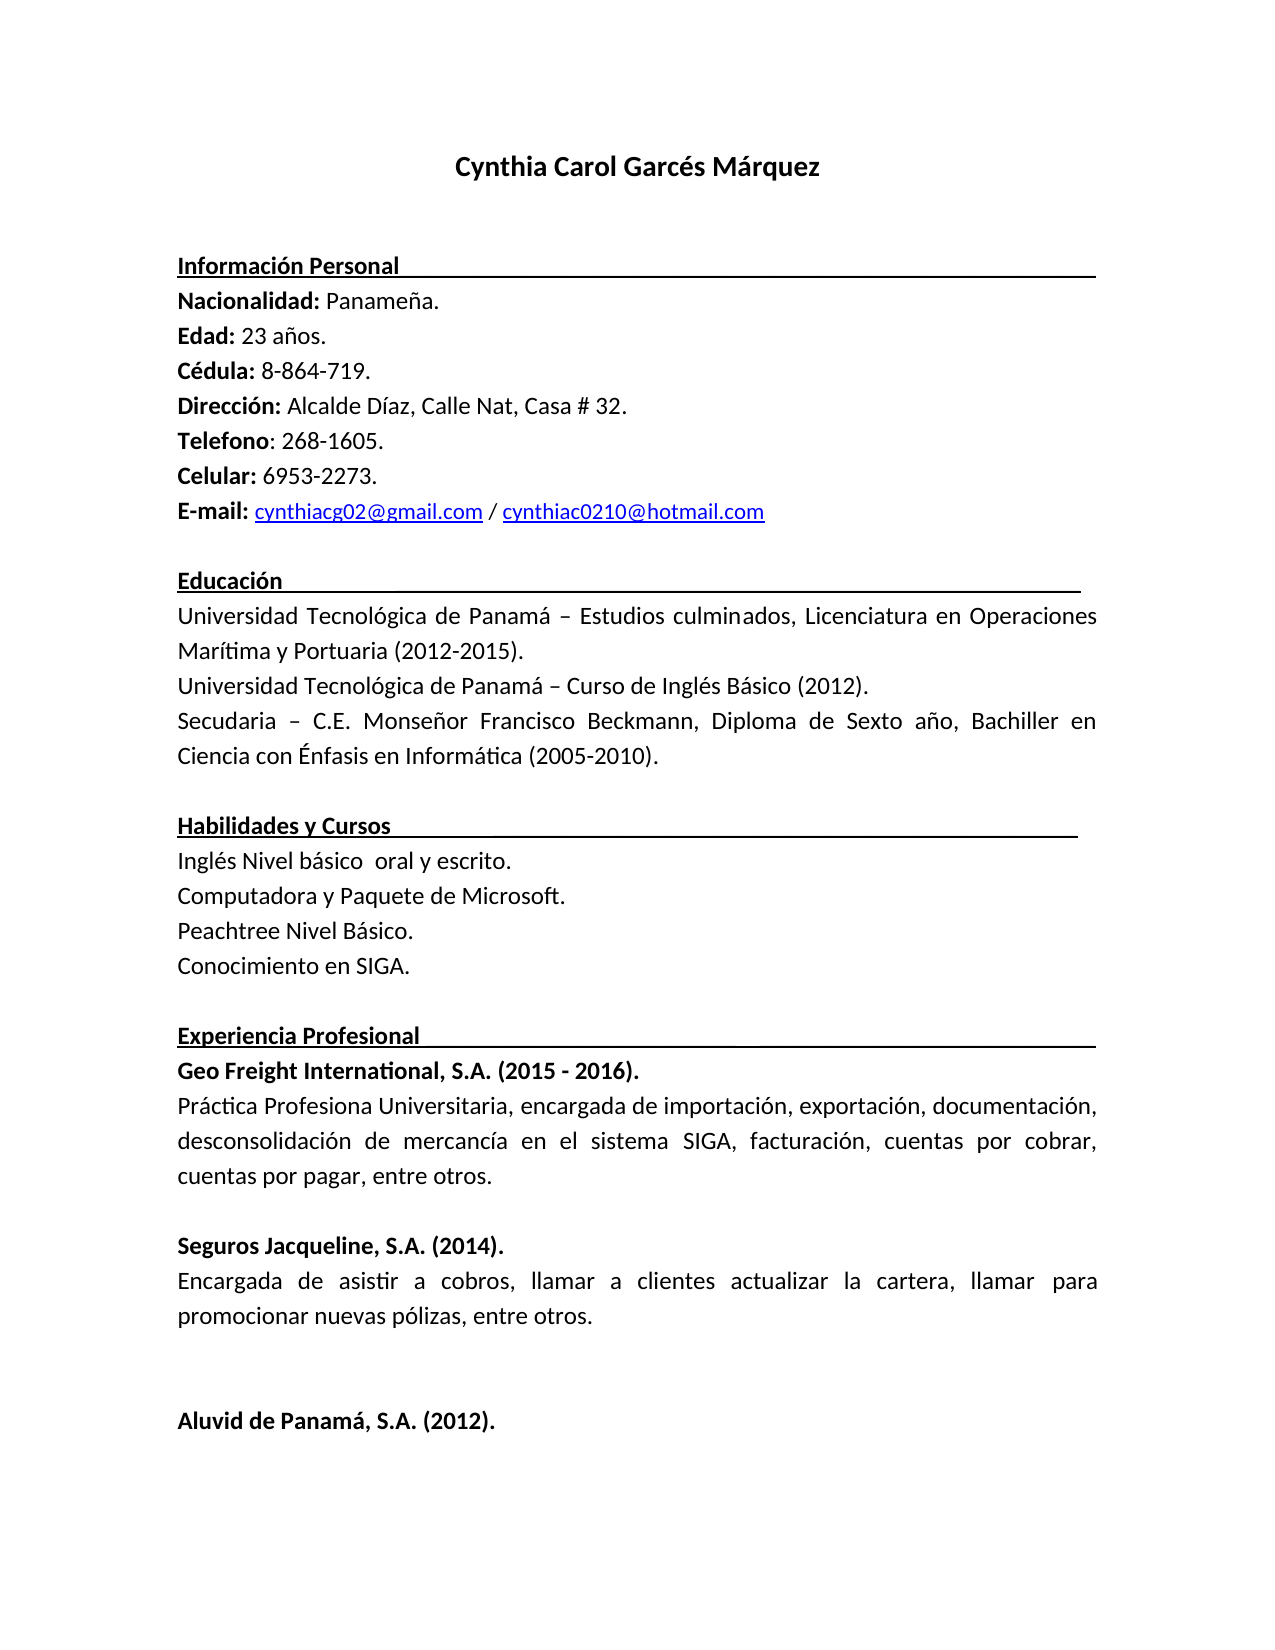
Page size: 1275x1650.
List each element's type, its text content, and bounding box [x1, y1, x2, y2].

text Telefono: 268-1605. [177, 425, 1098, 456]
text Geo Freight International, S.A. (2015 - 2016). [177, 1055, 1098, 1086]
text Secudaria – C.E. Monseñor Francisco Beckmann, Diploma de Sexto año, Bachiller en Ciencia con Énfasis en Informática (2005-2010). [177, 705, 1098, 771]
text Universidad Tecnológica de Panamá – Estudios culminados, Licenciatura en Operaciones Marítima y Portuaria (2012-2015). [177, 600, 1098, 666]
text Celular: 6953-2273. [177, 460, 1098, 491]
text Habilidades y Cursos _______________________________________________ [177, 810, 1098, 841]
text Cynthia Carol Garcés Márquez [177, 148, 1098, 183]
text Peachtree Nivel Básico. [177, 915, 1098, 946]
text Inglés Nivel básico oral y escrito. [177, 845, 1098, 876]
text Información Personal________________________________________________________ [177, 250, 1098, 281]
text Computadora y Paquete de Microsoft. [177, 880, 1098, 911]
text Práctica Profesiona Universitaria, encargada de importación, exportación, documentación, desconsolidación de mercancía en el sistema SIGA, facturación, cuentas por cobrar, cuentas por pagar, entre otros. [177, 1090, 1098, 1191]
text Edad: 23 años. [177, 320, 1098, 351]
text Seguros Jacqueline, S.A. (2014). [177, 1230, 1098, 1261]
text Aluvid de Panamá, S.A. (2012). [177, 1405, 1098, 1436]
text Educación _______________________________________________________ [177, 565, 1098, 596]
text Encargada de asistir a cobros, llamar a clientes actualizar la cartera, llamar para promocionar nuevas pólizas, entre otros. [177, 1265, 1098, 1331]
text Universidad Tecnológica de Panamá – Curso de Inglés Básico (2012). [177, 670, 1098, 701]
text Dirección: Alcalde Díaz, Calle Nat, Casa # 32. [177, 390, 1098, 421]
text Conocimiento en SIGA. [177, 950, 1098, 981]
text Cédula: 8-864-719. [177, 355, 1098, 386]
text Nacionalidad: Panameña. [177, 285, 1098, 316]
text Experiencia Profesional _________________________ ___________________________ [177, 1020, 1098, 1051]
text E-mail: cynthiacg02@gmail.com / cynthiac0210@hotmail.com [177, 495, 1098, 526]
